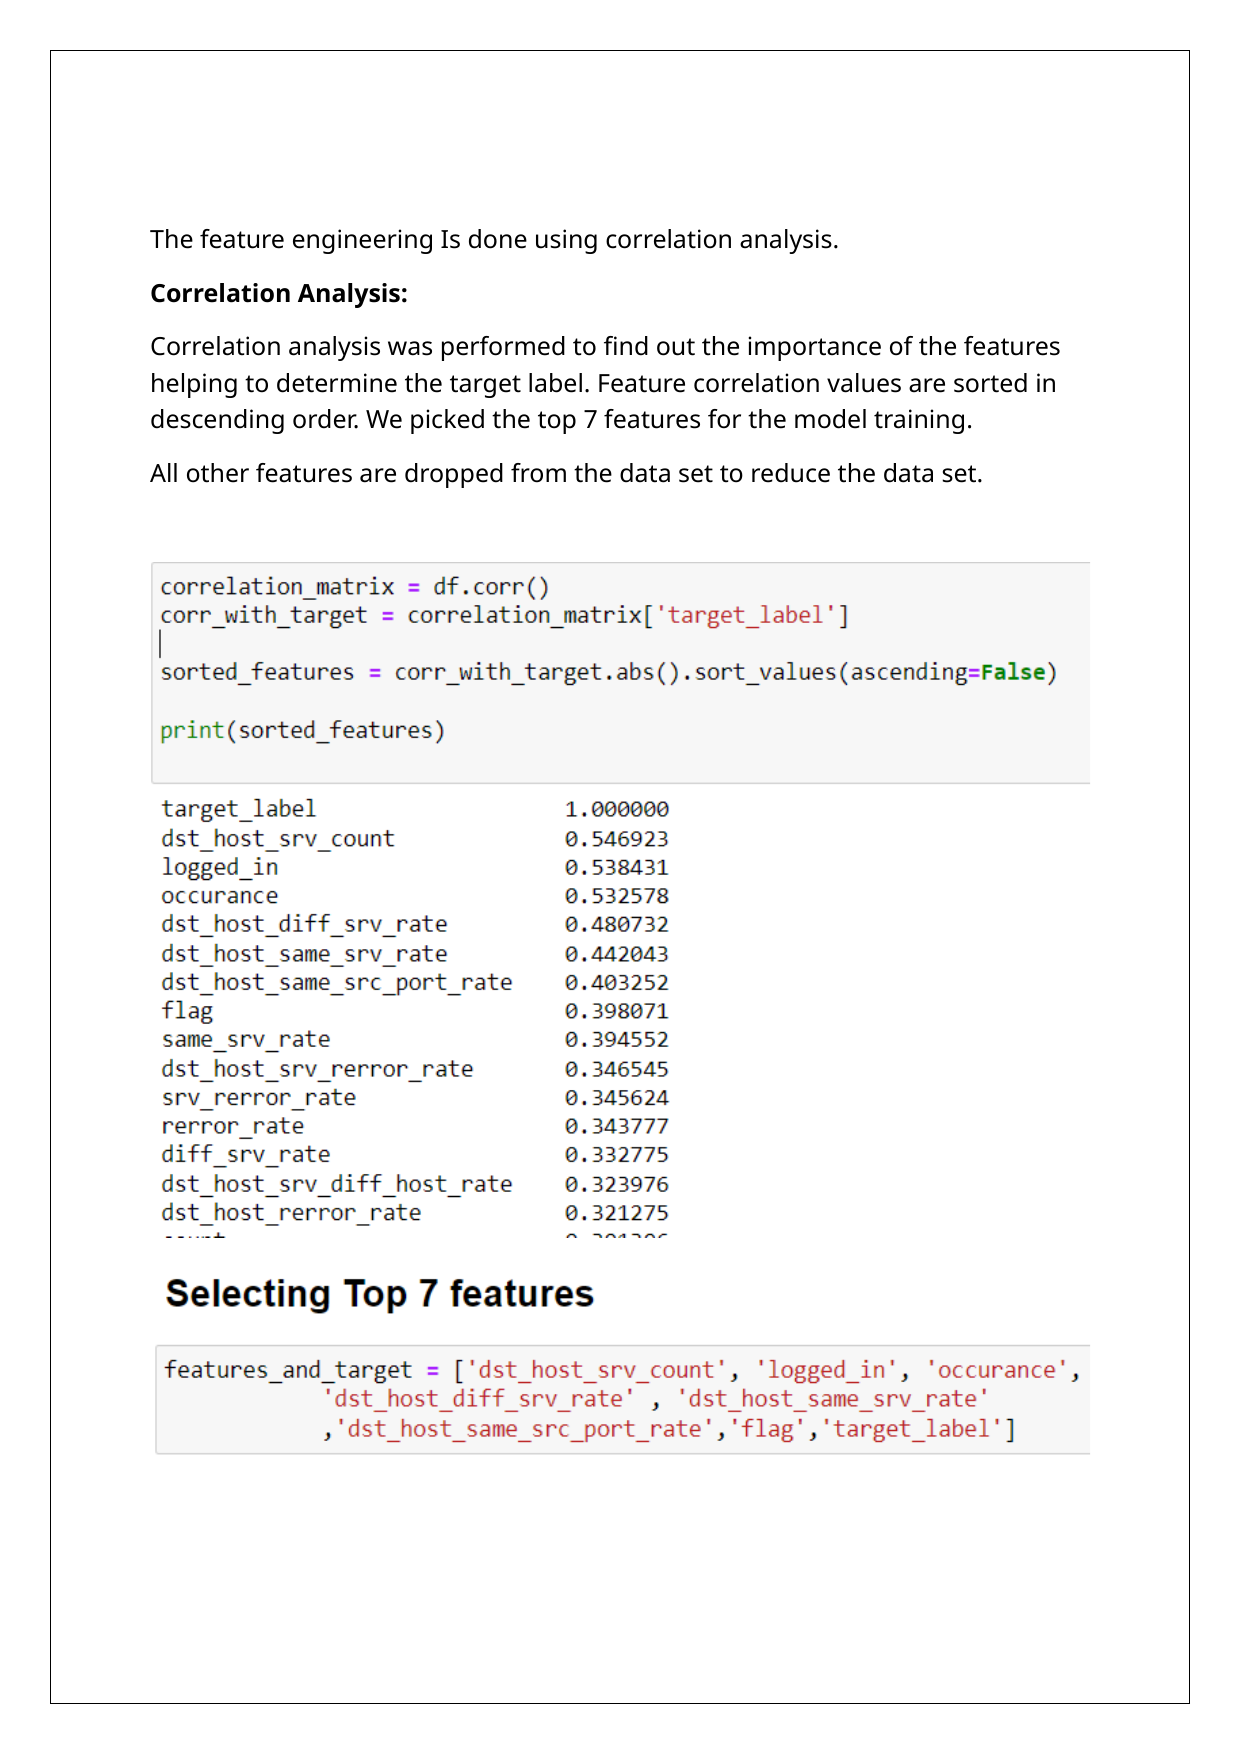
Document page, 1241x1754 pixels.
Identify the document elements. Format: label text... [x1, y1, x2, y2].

picture [150, 562, 1091, 1238]
text Correlation analysis was performed to find out the importance of the features helping to determine the target label. Feature correlation values are sorted in descending order. We picked the top 7 features for the model training. [150, 329, 1090, 436]
picture [150, 1256, 1091, 1456]
text All other features are dropped from the data set to reduce the data set. [150, 456, 1090, 490]
text Correlation Analysis: [150, 275, 1090, 309]
text The feature engineering Is done using correlation analysis. [150, 222, 1090, 256]
